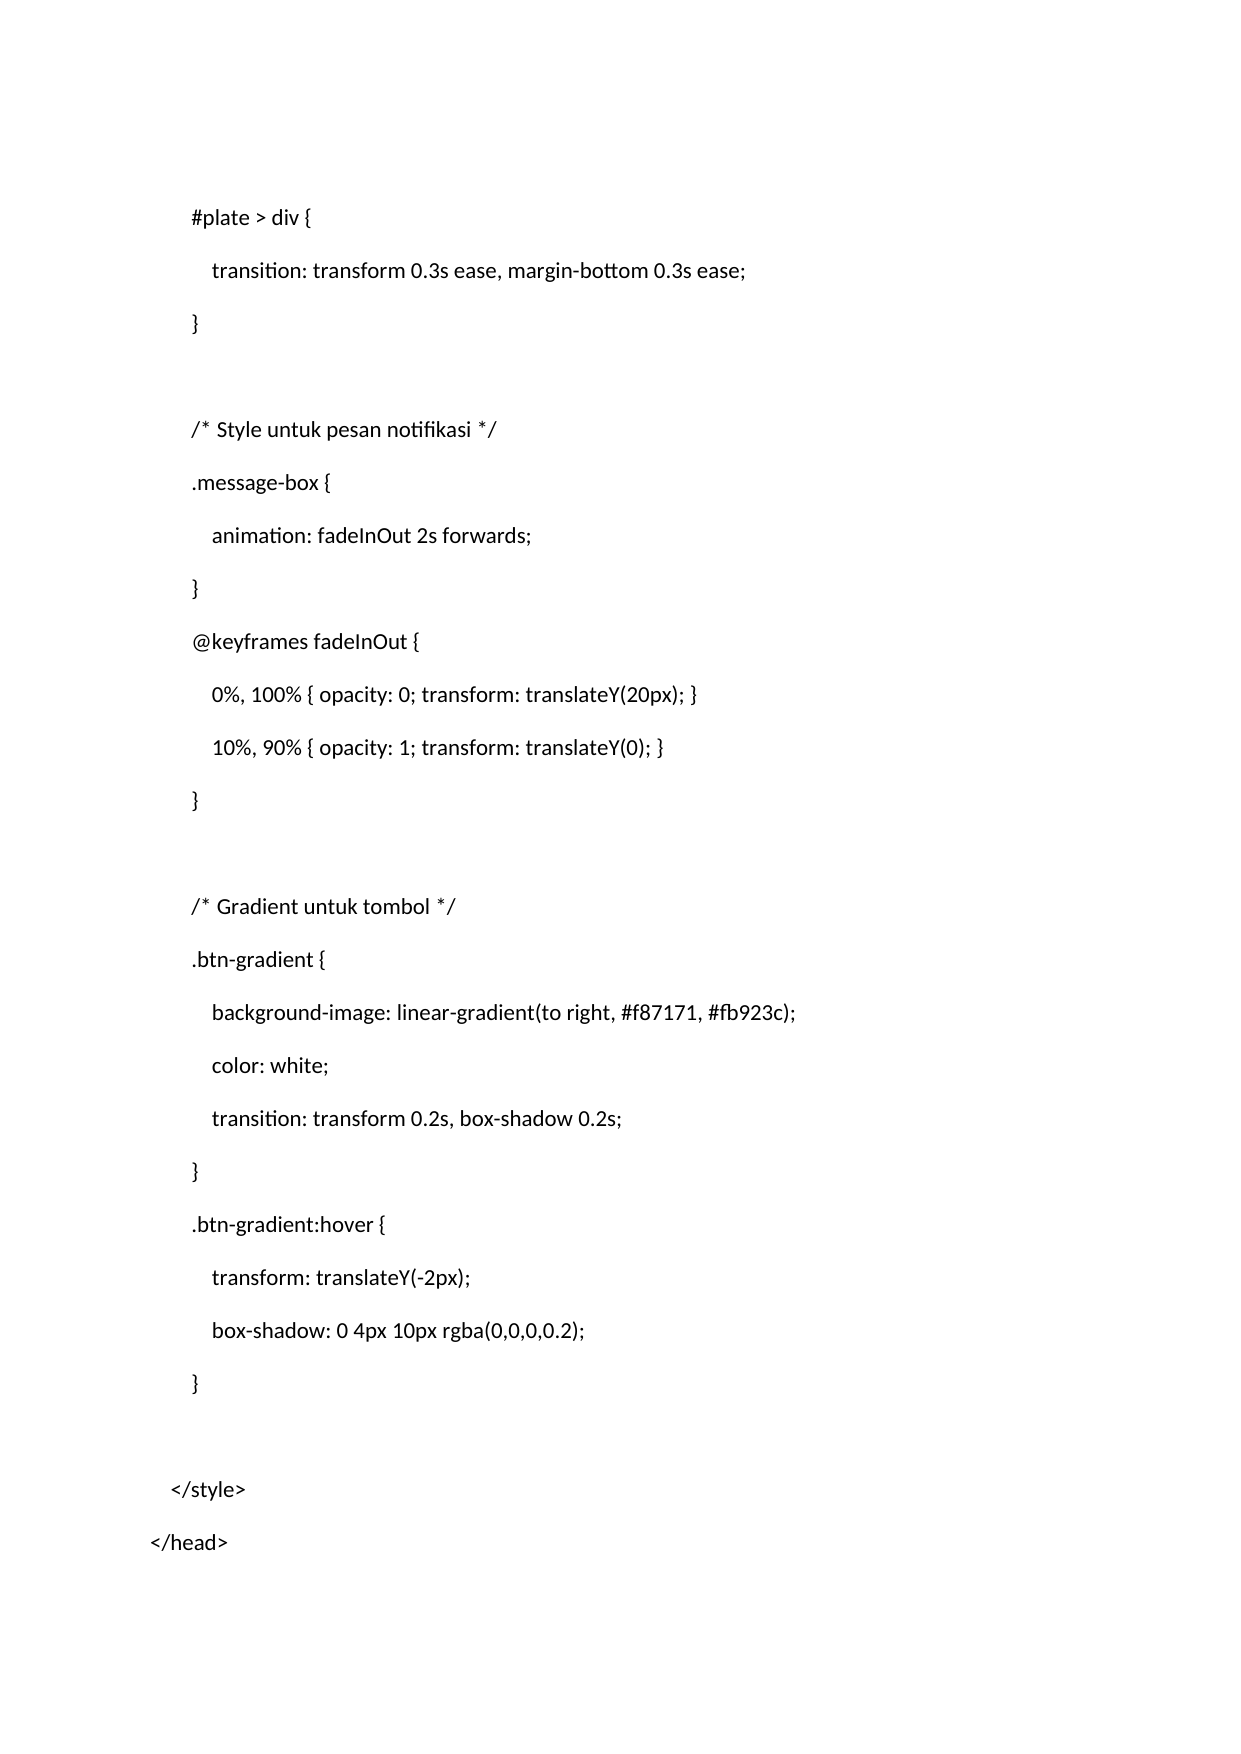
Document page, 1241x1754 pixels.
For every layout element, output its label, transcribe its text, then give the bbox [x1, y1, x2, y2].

text /* Gradient untuk tombol */ [150, 892, 1090, 920]
text box-shadow: 0 4px 10px rgba(0,0,0,0.2); [150, 1316, 1090, 1344]
text } [150, 574, 1090, 602]
text } [150, 1157, 1090, 1185]
text #plate > div { [150, 203, 1090, 231]
text </style> [150, 1476, 1090, 1503]
text 0%, 100% { opacity: 0; transform: translateY(20px); } [150, 680, 1090, 708]
text } [150, 786, 1090, 814]
text transition: transform 0.3s ease, margin-bottom 0.3s ease; [150, 256, 1090, 284]
text @keyframes fadeInOut { [150, 627, 1090, 655]
text } [150, 309, 1090, 337]
text </head> [150, 1528, 1090, 1557]
text .btn-gradient { [150, 945, 1090, 973]
text color: white; [150, 1051, 1090, 1079]
text .btn-gradient:hover { [150, 1210, 1090, 1238]
text .message-box { [150, 468, 1090, 496]
text transition: transform 0.2s, box-shadow 0.2s; [150, 1104, 1090, 1132]
text } [150, 1369, 1090, 1397]
text animation: fadeInOut 2s forwards; [150, 521, 1090, 549]
text background-image: linear-gradient(to right, #f87171, #fb923c); [150, 998, 1090, 1026]
text 10%, 90% { opacity: 1; transform: translateY(0); } [150, 733, 1090, 761]
text transform: translateY(-2px); [150, 1263, 1090, 1291]
text /* Style untuk pesan notifikasi */ [150, 415, 1090, 443]
